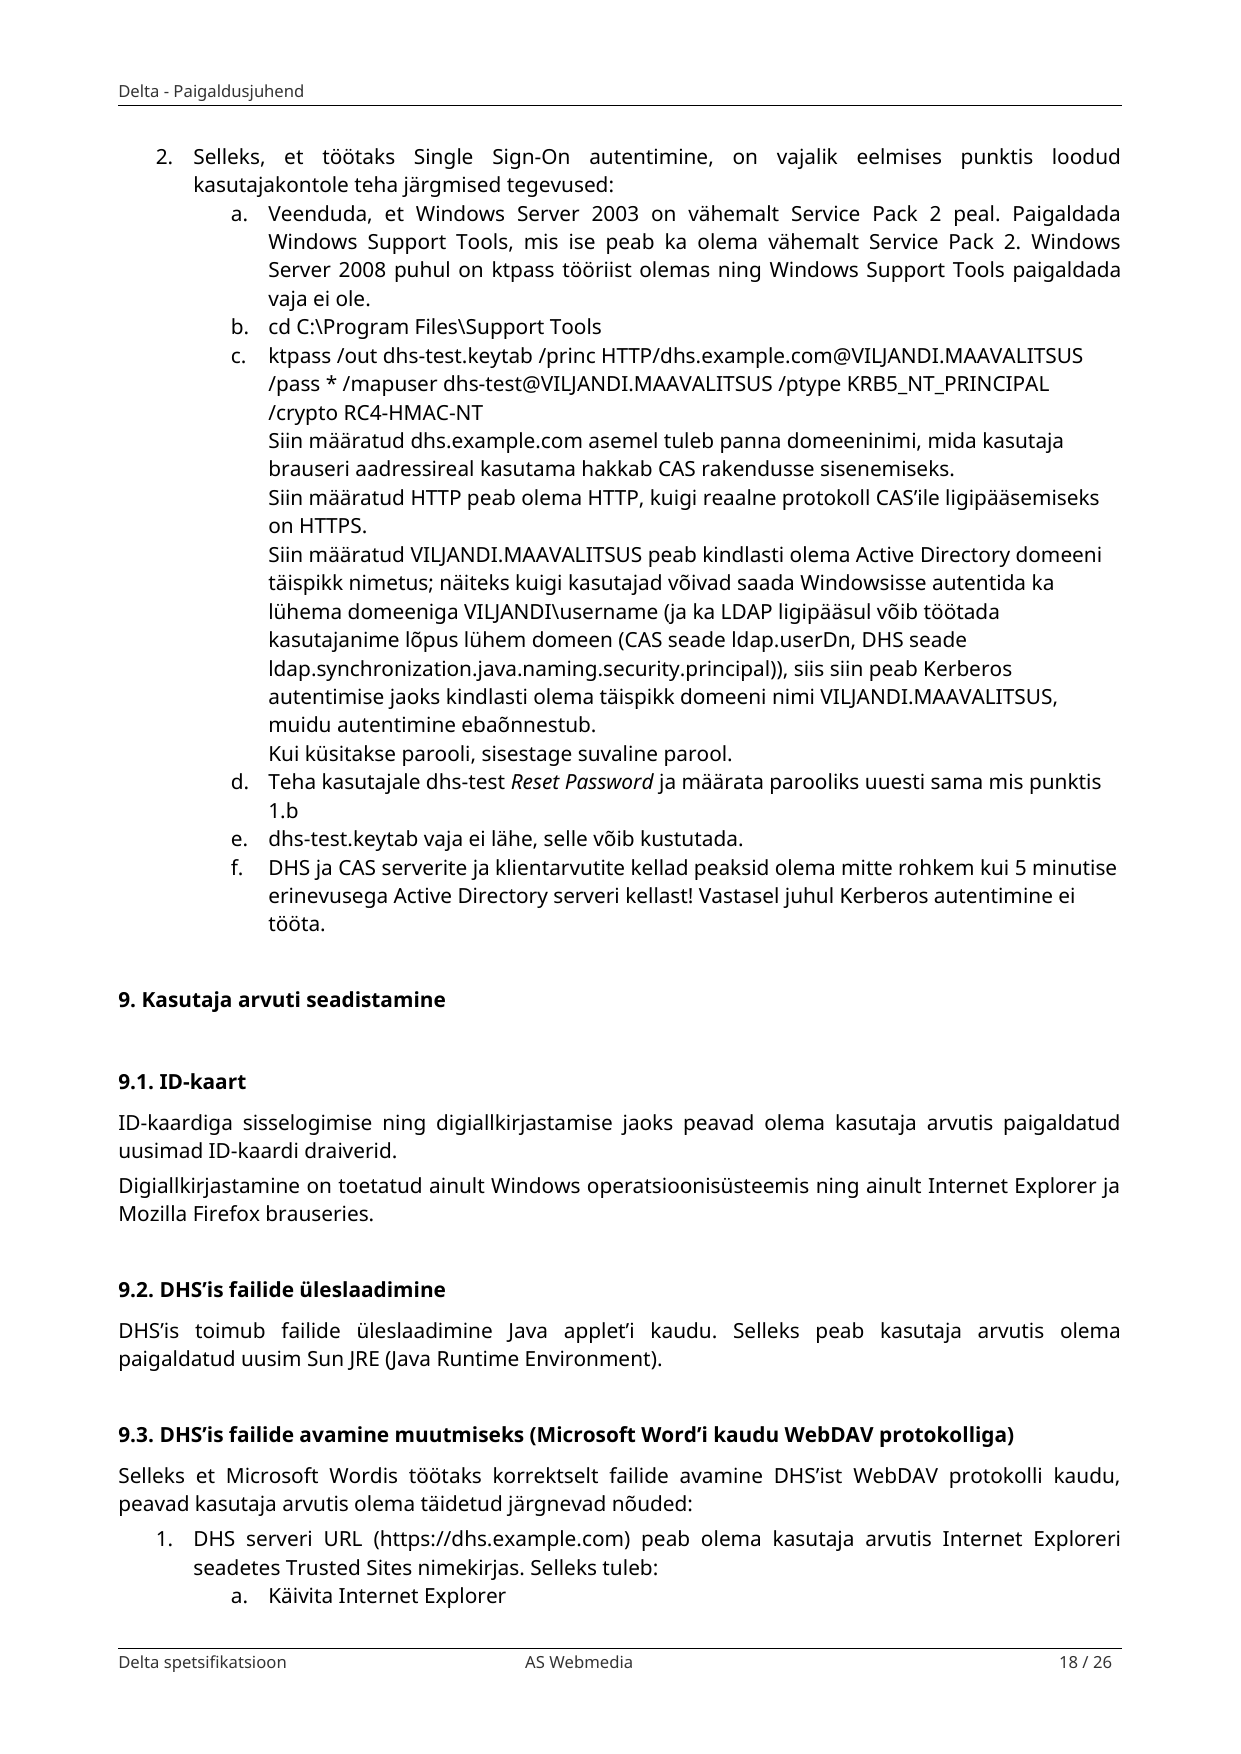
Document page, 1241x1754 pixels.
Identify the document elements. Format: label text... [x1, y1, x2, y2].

list DHS serveri URL (https://dhs.example.com) peab olema kasutaja arvutis Internet Exploreri seadetes Trusted Sites nimekirjas. Selleks tuleb: [156, 1524, 1122, 1581]
subtitle Kasutaja arvuti seadistamine [118, 985, 1122, 1014]
list Teha kasutajale dhs-test Reset Password ja määrata parooliks uuesti sama mis punktis 1.b [231, 767, 1122, 824]
list DHS ja CAS serverite ja klientarvutite kellad peaksid olema mitte rohkem kui 5 minutise erinevusega Active Directory serveri kellast! Vastasel juhul Kerberos autentimine ei tööta. [231, 853, 1122, 938]
text ID-kaardiga sisselogimise ning digiallkirjastamise jaoks peavad olema kasutaja arvutis paigaldatud uusimad ID-kaardi draiverid. [118, 1108, 1122, 1165]
subtitle DHS’is failide avamine muutmiseks (Microsoft Word’i kaudu WebDAV protokolliga) [118, 1420, 1122, 1449]
text DHS’is toimub failide üleslaadimine Java applet’i kaudu. Selleks peab kasutaja arvutis olema paigaldatud uusim Sun JRE (Java Runtime Environment). [118, 1316, 1122, 1373]
subtitle ID-kaart [118, 1067, 1122, 1096]
subtitle DHS’is failide üleslaadimine [118, 1275, 1122, 1304]
list cd C:\Program Files\Support Tools [231, 312, 1122, 341]
list Käivita Internet Explorer [231, 1581, 1122, 1609]
text Digiallkirjastamine on toetatud ainult Windows operatsioonisüsteemis ning ainult Internet Explorer ja Mozilla Firefox brauseries. [118, 1171, 1122, 1228]
list dhs-test.keytab vaja ei lähe, selle võib kustutada. [231, 824, 1122, 853]
list Selleks, et töötaks Single Sign-On autentimine, on vajalik eelmises punktis loodud kasutajakontole teha järgmised tegevused: [156, 142, 1122, 199]
